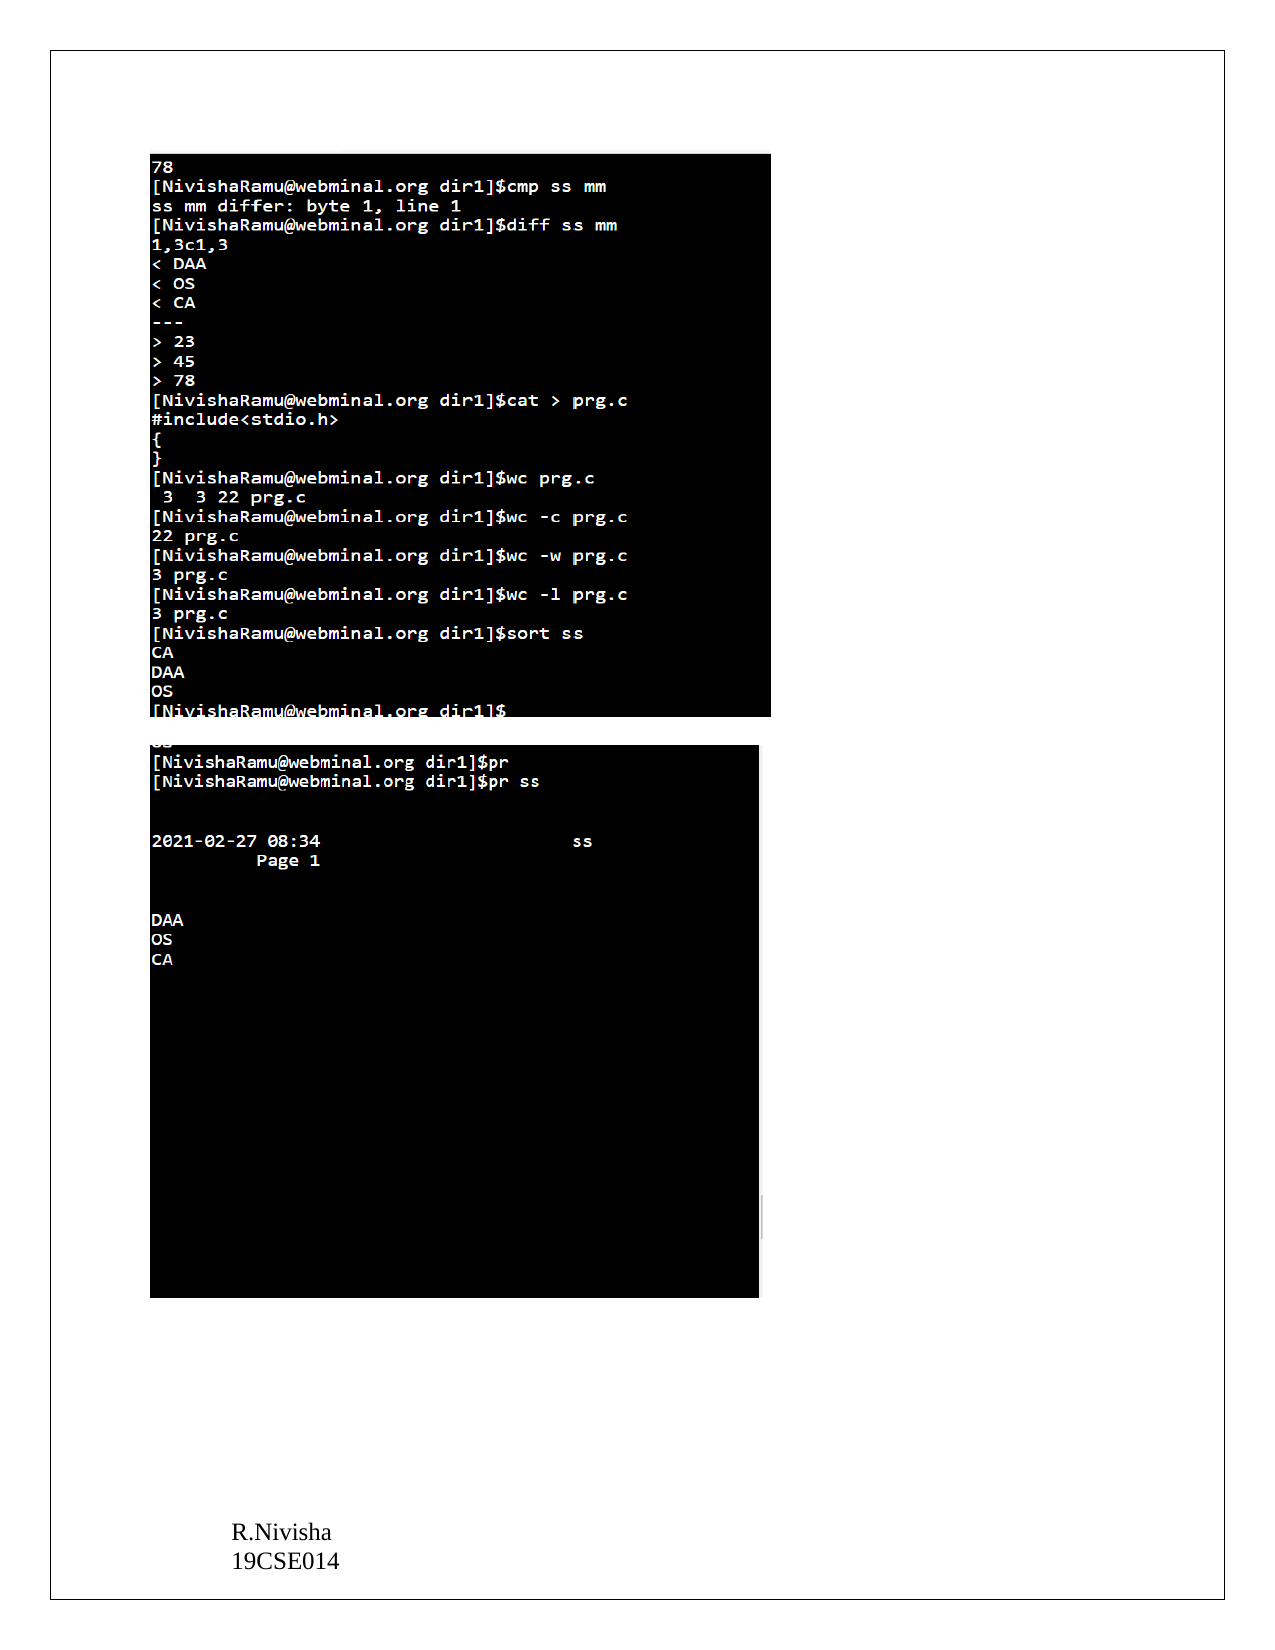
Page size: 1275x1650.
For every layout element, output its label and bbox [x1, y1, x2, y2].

picture [150, 150, 771, 717]
picture [150, 745, 763, 1298]
